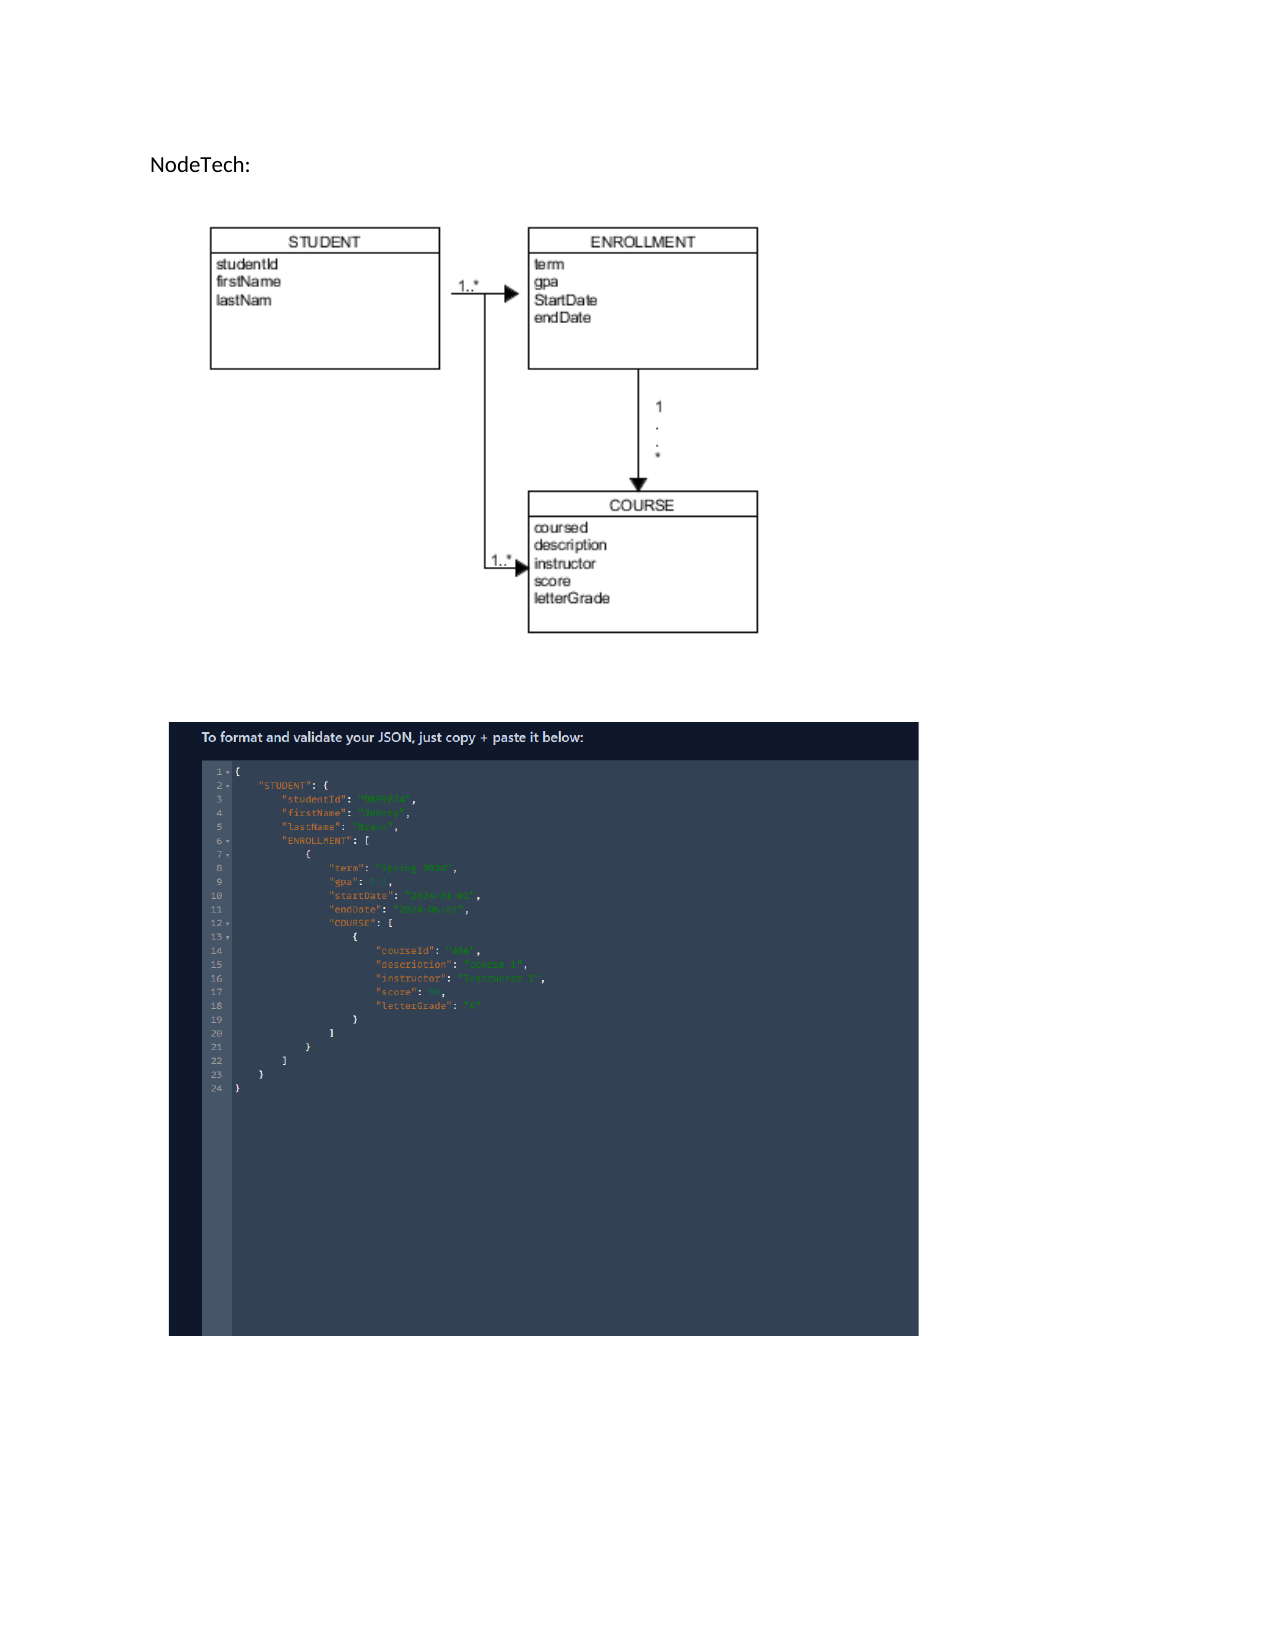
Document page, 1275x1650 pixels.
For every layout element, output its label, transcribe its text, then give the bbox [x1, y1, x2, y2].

text NodeTech: [150, 150, 1125, 178]
